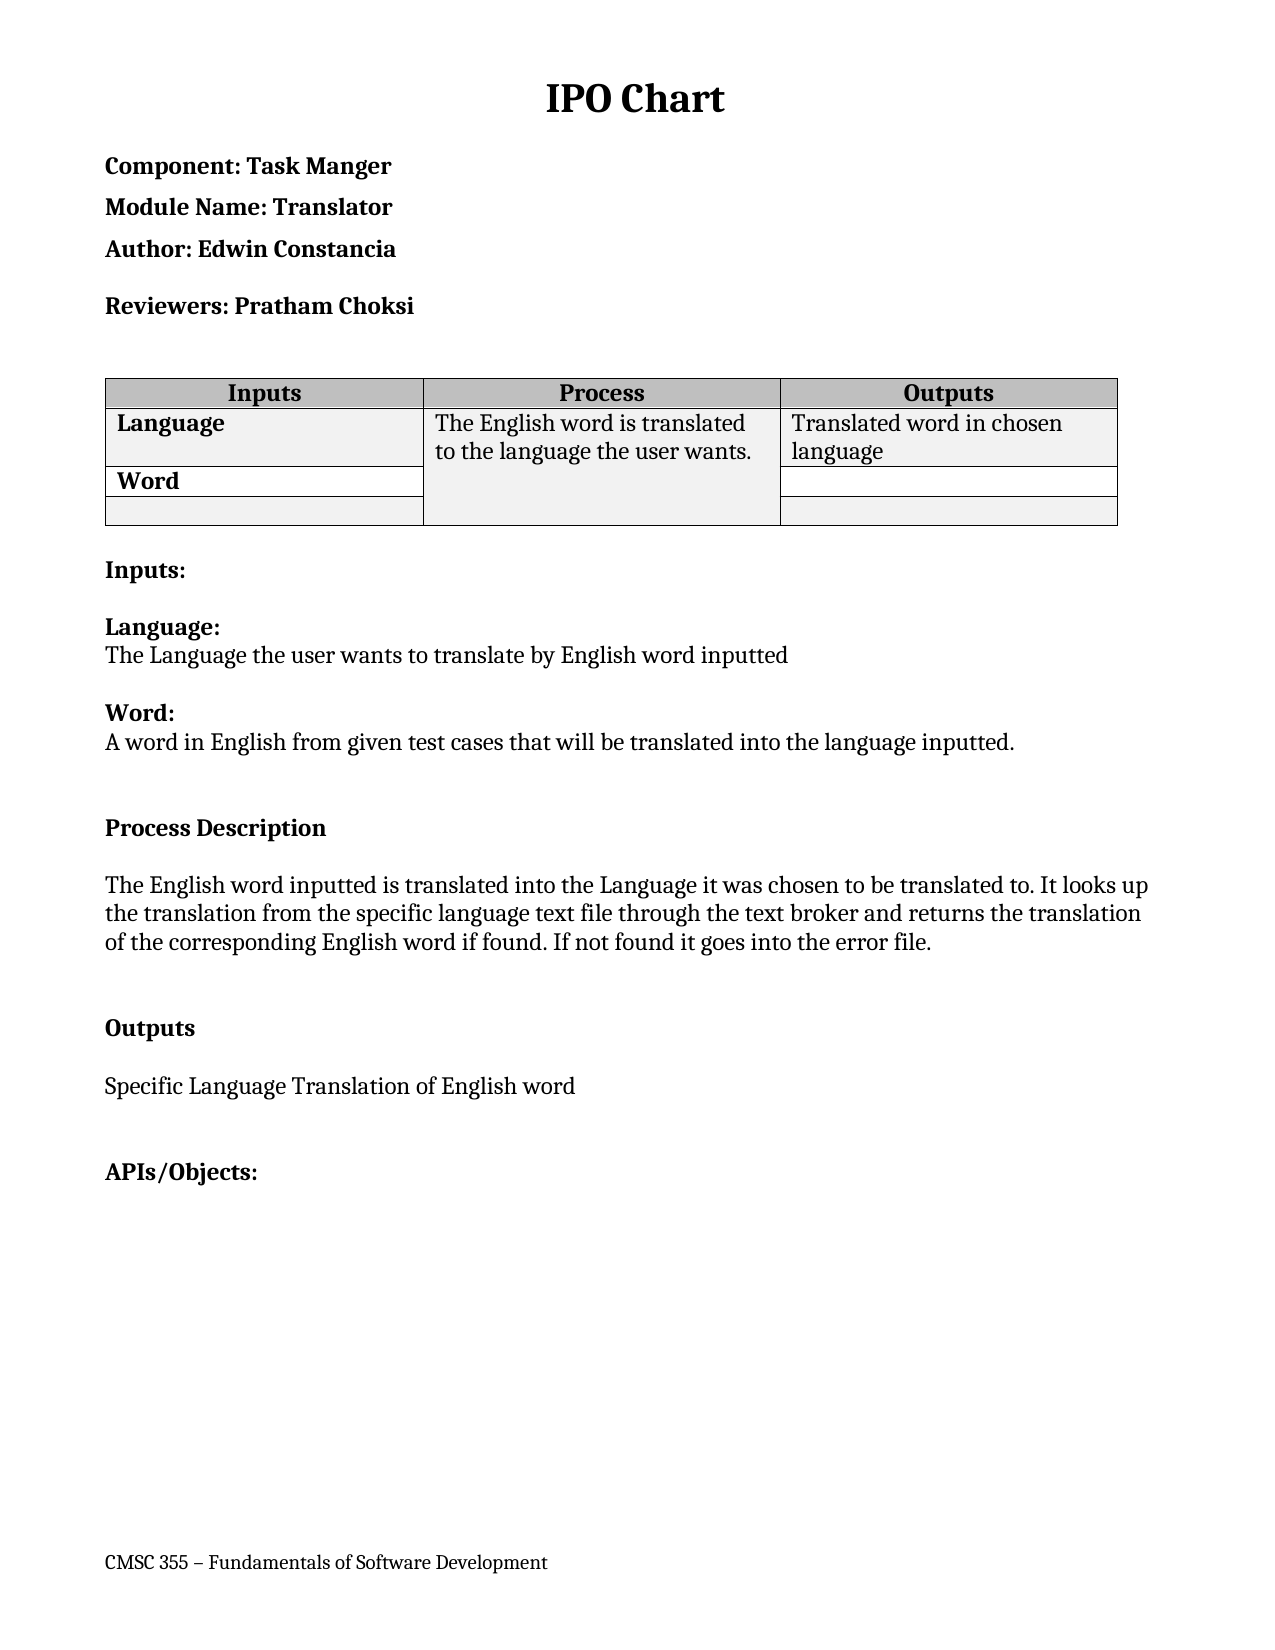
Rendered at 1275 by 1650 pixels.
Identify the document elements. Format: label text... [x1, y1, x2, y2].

text A word in English from given test cases that will be translated into the language inputted. [105, 727, 1166, 756]
text Process Description [105, 813, 1166, 842]
text APIs/Objects: [105, 1158, 1166, 1186]
text The Language the user wants to translate by English word inputted [105, 641, 1166, 670]
table_header Outputs [781, 379, 1117, 407]
text Specific Language Translation of English word [105, 1072, 1166, 1100]
text Module Name: Translator [105, 193, 1166, 222]
table_cell Translated word in chosen language [781, 409, 1117, 466]
table_cell Language [106, 409, 423, 466]
text Word: [105, 699, 1166, 727]
table_cell [781, 467, 1117, 496]
text The English word inputted is translated into the Language it was chosen to be translated to. It looks up the translation from the specific language text file through the text broker and returns the translation of the corresponding English word if found. If not found it goes into the error file. [105, 871, 1166, 956]
text Outputs [105, 1014, 1166, 1043]
text Inputs: [105, 555, 1166, 584]
text Language: [105, 613, 1166, 641]
table_cell Word [106, 467, 423, 496]
table_cell [106, 497, 423, 525]
text Component: Task Manger [105, 152, 1166, 181]
text Author: Edwin Constancia [105, 234, 1166, 263]
text Reviewers: Pratham Choksi [105, 292, 1166, 320]
table_header Inputs [106, 379, 423, 407]
table_cell The English word is translated to the language the user wants. [424, 409, 780, 525]
table_header Process [424, 379, 780, 407]
table_cell [781, 497, 1117, 525]
